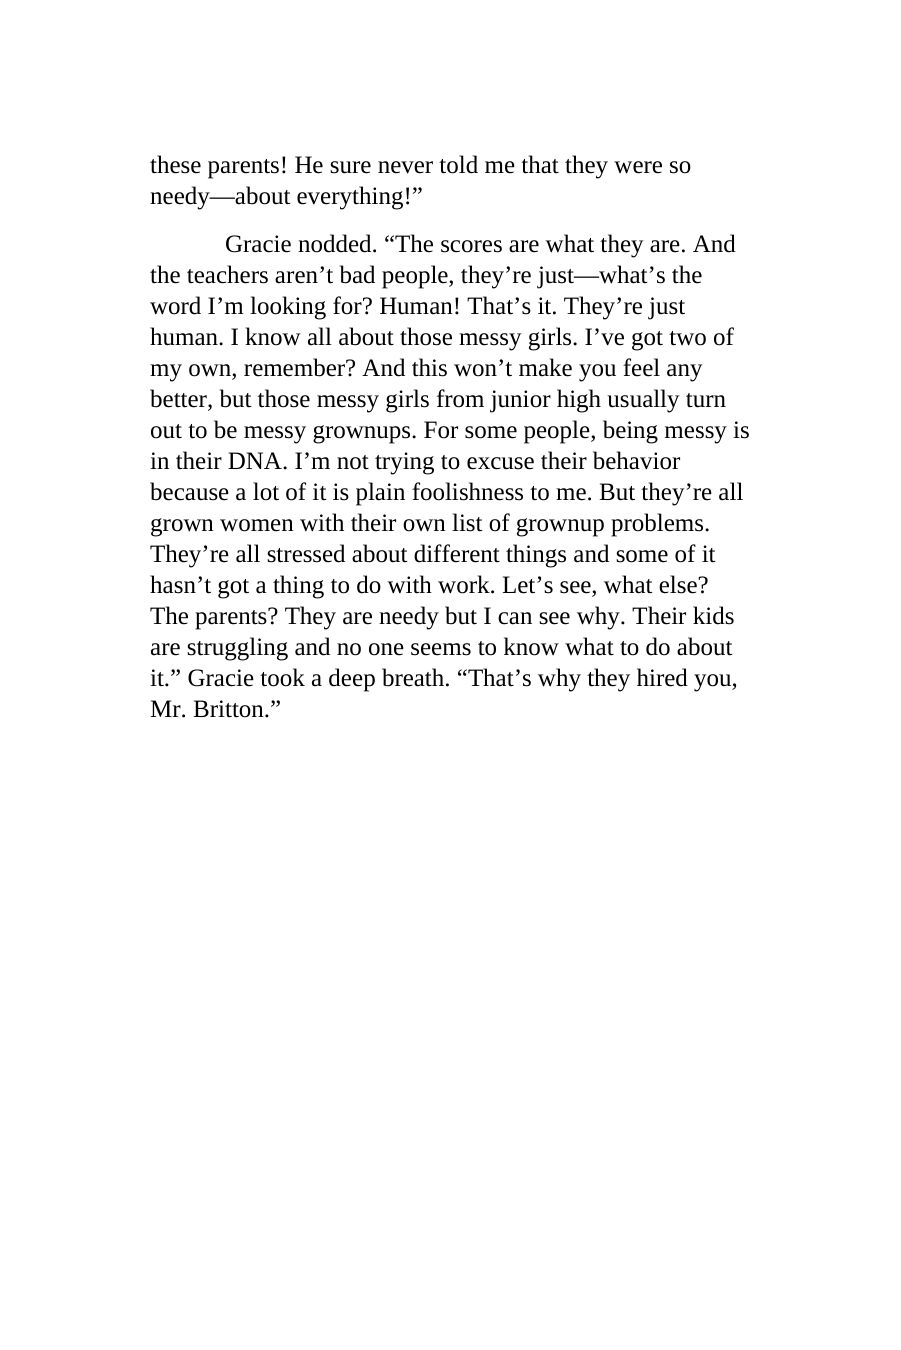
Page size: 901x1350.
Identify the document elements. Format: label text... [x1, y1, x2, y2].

text Gracie nodded. “The scores are what they are. And the teachers aren’t bad people, they’re just—what’s the word I’m looking for? Human! That’s it. They’re just human. I know all about those messy girls. I’ve got two of my own, remember? And this won’t make you feel any better, but those messy girls from junior high usually turn out to be messy grownups. For some people, being messy is in their DNA. I’m not trying to excuse their behavior because a lot of it is plain foolishness to me. But they’re all grown women with their own list of grownup problems. They’re all stressed about different things and some of it hasn’t got a thing to do with work. Let’s see, what else? The parents? They are needy but I can see why. Their kids are struggling and no one seems to know what to do about it.” Gracie took a deep breath. “That’s why they hired you, Mr. Britton.” [150, 229, 750, 723]
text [150, 150, 750, 210]
